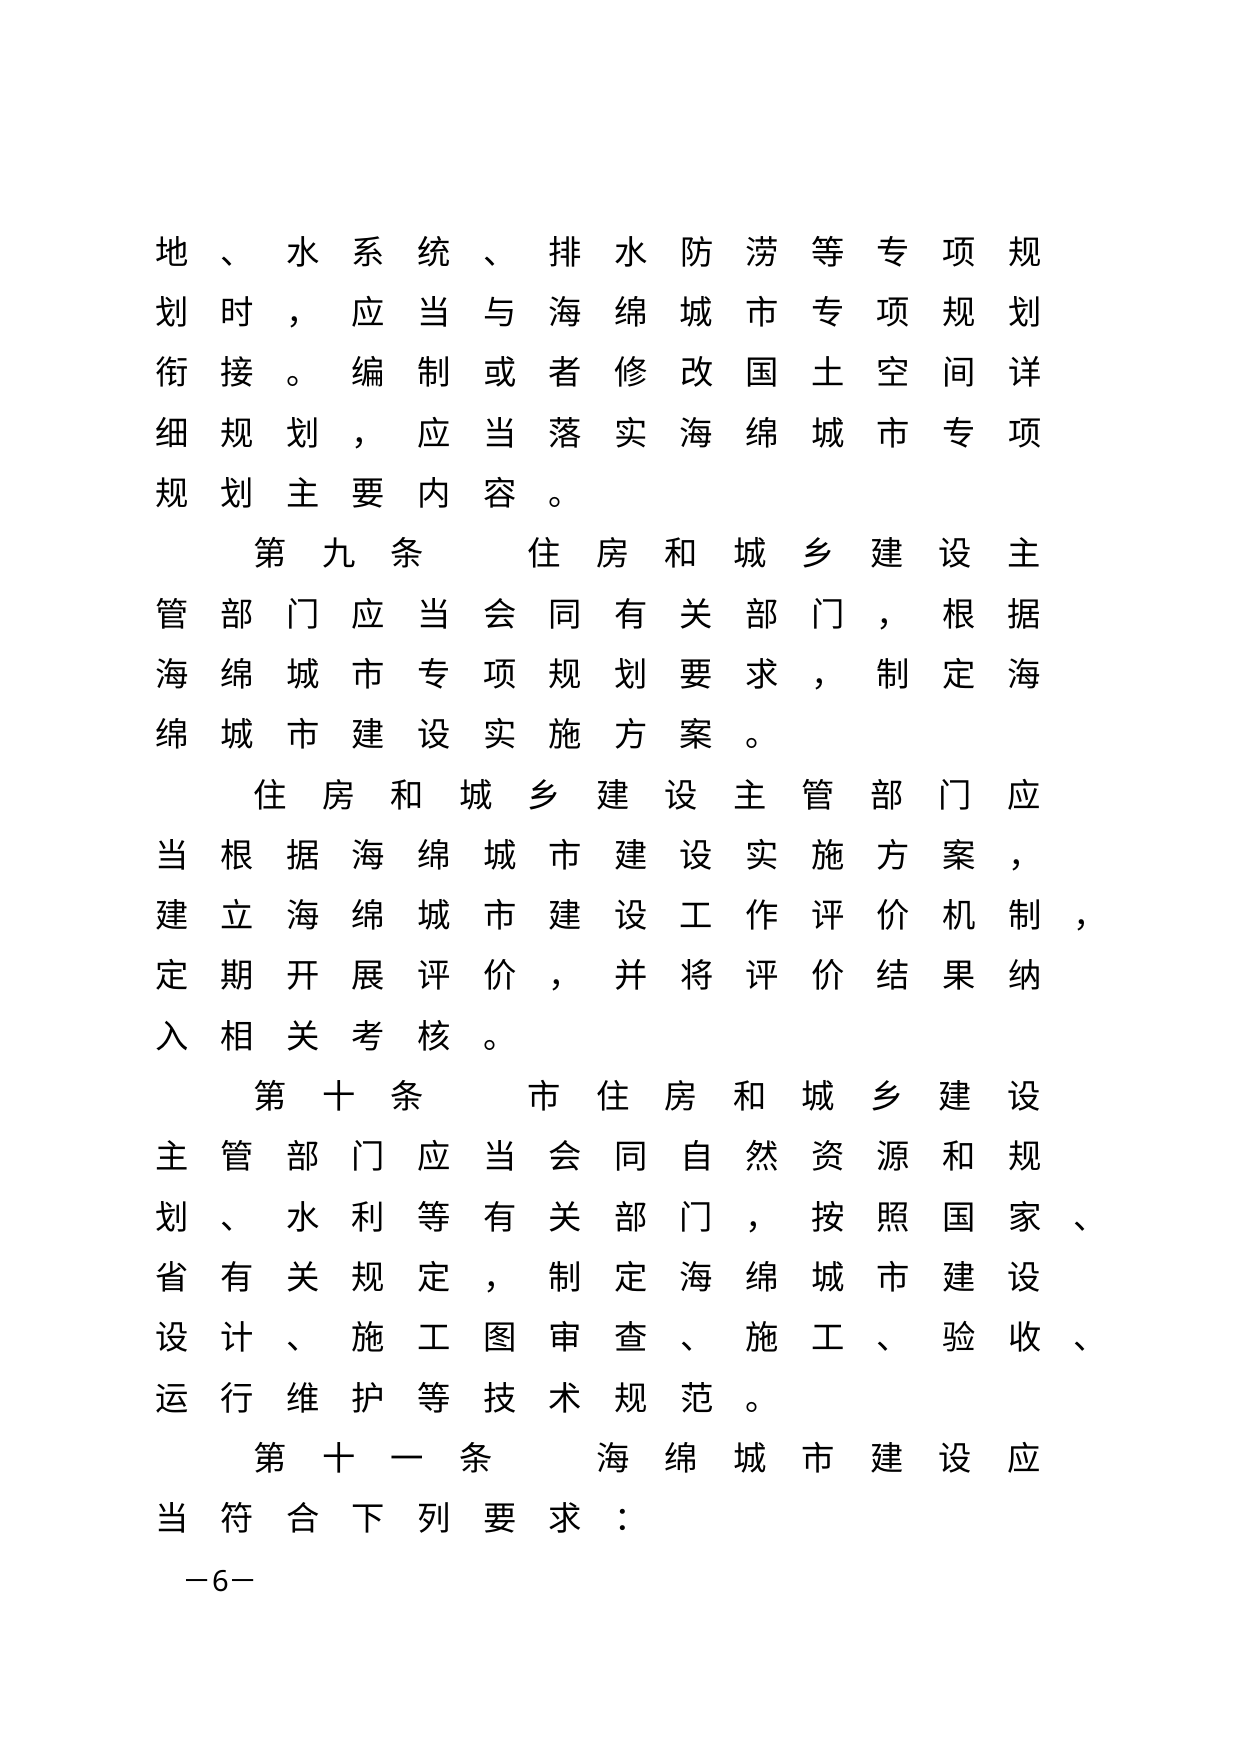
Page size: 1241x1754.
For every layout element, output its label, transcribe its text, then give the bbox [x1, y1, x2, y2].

text 编制或者修改城市道路、绿地、水系统、排水防涝等专项规划时，应当与海绵城市专项规划衔接。编制或者修改国土空间详细规划，应当落实海绵城市专项规划主要内容。 [155, 219, 1073, 521]
text 第十一条 海绵城市建设应当符合下列要求： [155, 1426, 1073, 1546]
text 第九条 住房和城乡建设主管部门应当会同有关部门，根据海绵城市专项规划要求，制定海绵城市建设实施方案。 [155, 521, 1073, 762]
text 第十条 市住房和城乡建设主管部门应当会同自然资源和规划、水利等有关部门，按照国家、省有关规定，制定海绵城市建设设计、施工图审查、施工、验收、运行维护等技术规范。 [155, 1064, 1073, 1426]
text 住房和城乡建设主管部门应当根据海绵城市建设实施方案，建立海绵城市建设工作评价机制，定期开展评价，并将评价结果纳入相关考核。 [155, 762, 1073, 1064]
